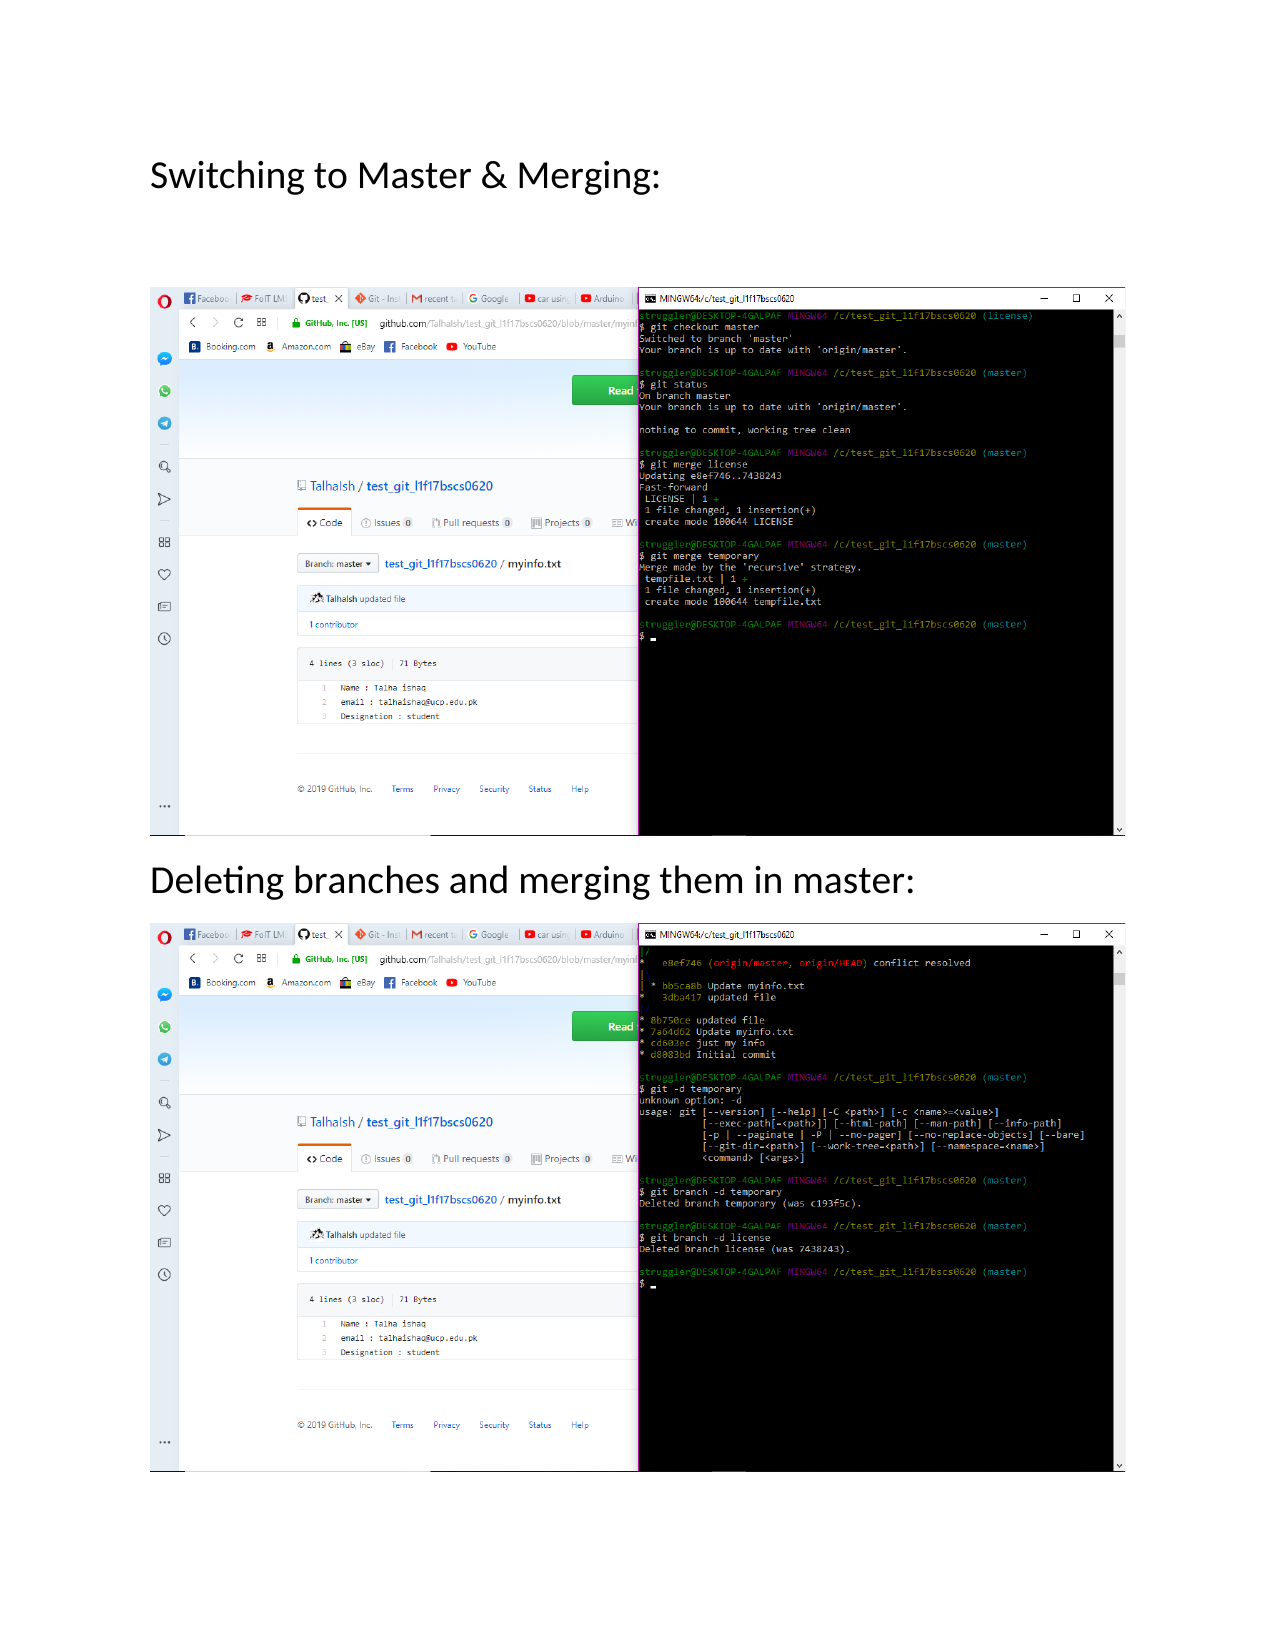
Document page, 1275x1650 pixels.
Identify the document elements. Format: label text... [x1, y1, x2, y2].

text Switching to Master & Merging: [150, 150, 1125, 198]
picture [150, 287, 1125, 836]
text Deleting branches and merging them in master: [150, 855, 1125, 903]
picture [150, 923, 1125, 1472]
